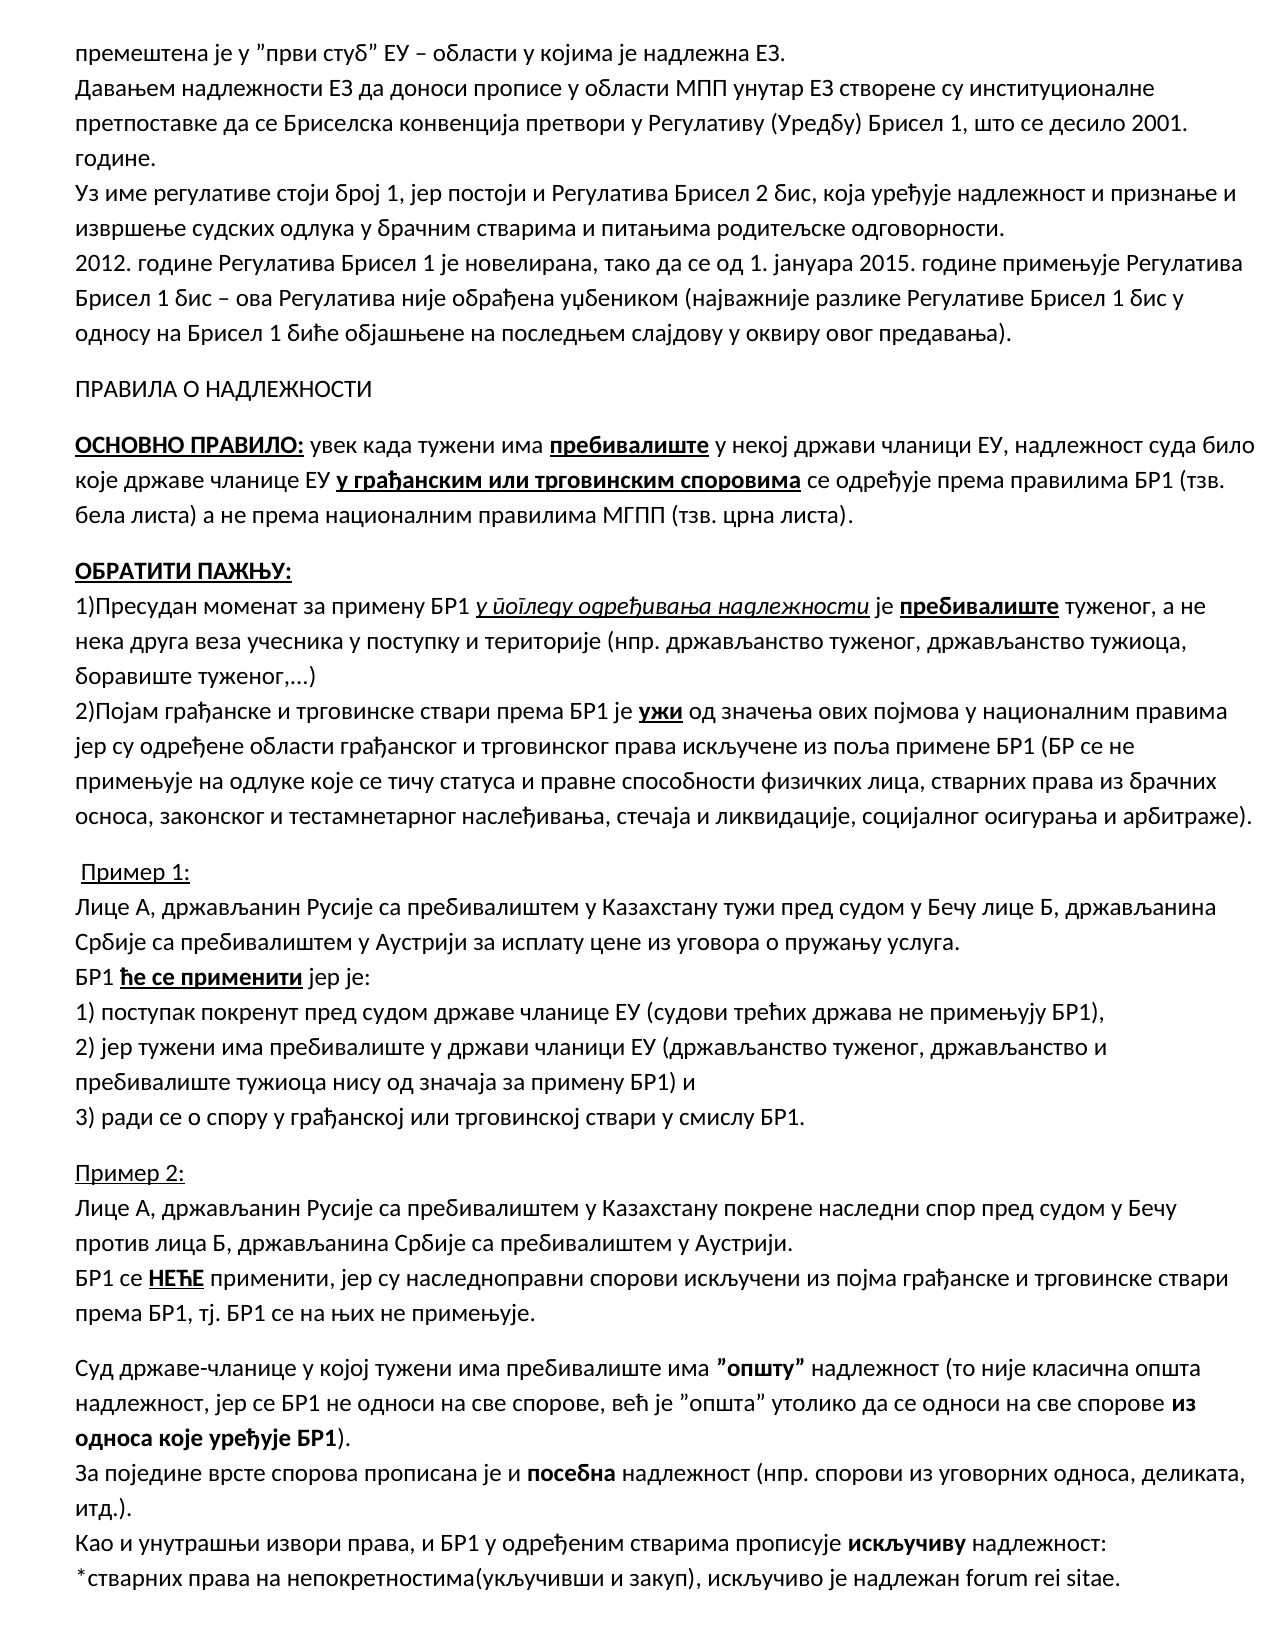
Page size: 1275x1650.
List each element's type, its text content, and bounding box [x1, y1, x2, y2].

text ПРАВИЛА О НАДЛЕЖНОСТИ [75, 373, 1256, 404]
text Пример 2: Лице А, држављанин Русије са пребивалиштем у Казахстану покрене наследни спор пред судом у Бечу против лица Б, држављанина Србије са пребивалиштем у Аустрији. БР1 се НЕЋЕ применити, јер су наследноправни спорови искључени из појма грађанске и трговинске ствари према БР1, тј. БР1 се на њих не примењује. [75, 1157, 1256, 1327]
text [75, 37, 1256, 348]
text ОБРАТИТИ ПАЖЊУ: 1)Пресудан моменат за примену БР1 у погледу одређивања надлежности је пребивалиште туженог, а не нека друга веза учесника у поступку и територије (нпр. држављанство туженог, држављанство тужиоца, боравиште туженог,...) 2)Појам грађанске и трговинске ствари према БР1 је ужи од значења ових појмова у националним правима јер су одређене области грађанског и трговинског права искључене из поља примене БР1 (БР се не примењује на одлуке које се тичу статуса и правне способности физичких лица, стварних права из брачних осноса, законског и тестамнетарног наслеђивања, стечаја и ликвидације, социјалног осигурања и арбитраже). [75, 555, 1256, 831]
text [75, 1352, 1256, 1593]
text ОСНОВНО ПРАВИЛО: увек када тужени има пребивалиште у некој држави чланици ЕУ, надлежност суда било које државе чланице ЕУ у грађанским или трговинским споровима се одређује према правилима БР1 (тзв. бела листа) а не према националним правилима МГПП (тзв. црна листа). [75, 429, 1256, 530]
text Пример 1: Лице А, држављанин Русије са пребивалиштем у Казахстану тужи пред судом у Бечу лице Б, држављанина Србије са пребивалиштем у Аустрији за исплату цене из уговора о пружању услуга. БР1 ће се применити јер је: 1) поступак покренут пред судом државе чланице ЕУ (судови трећих држава не примењују БР1), 2) јер тужени има пребивалиште у држави чланици ЕУ (држављанство туженог, држављанство и пребивалиште тужиоца нису од значаја за примену БР1) и 3) ради се о спору у грађанској или трговинској ствари у смислу БР1. [75, 856, 1256, 1131]
